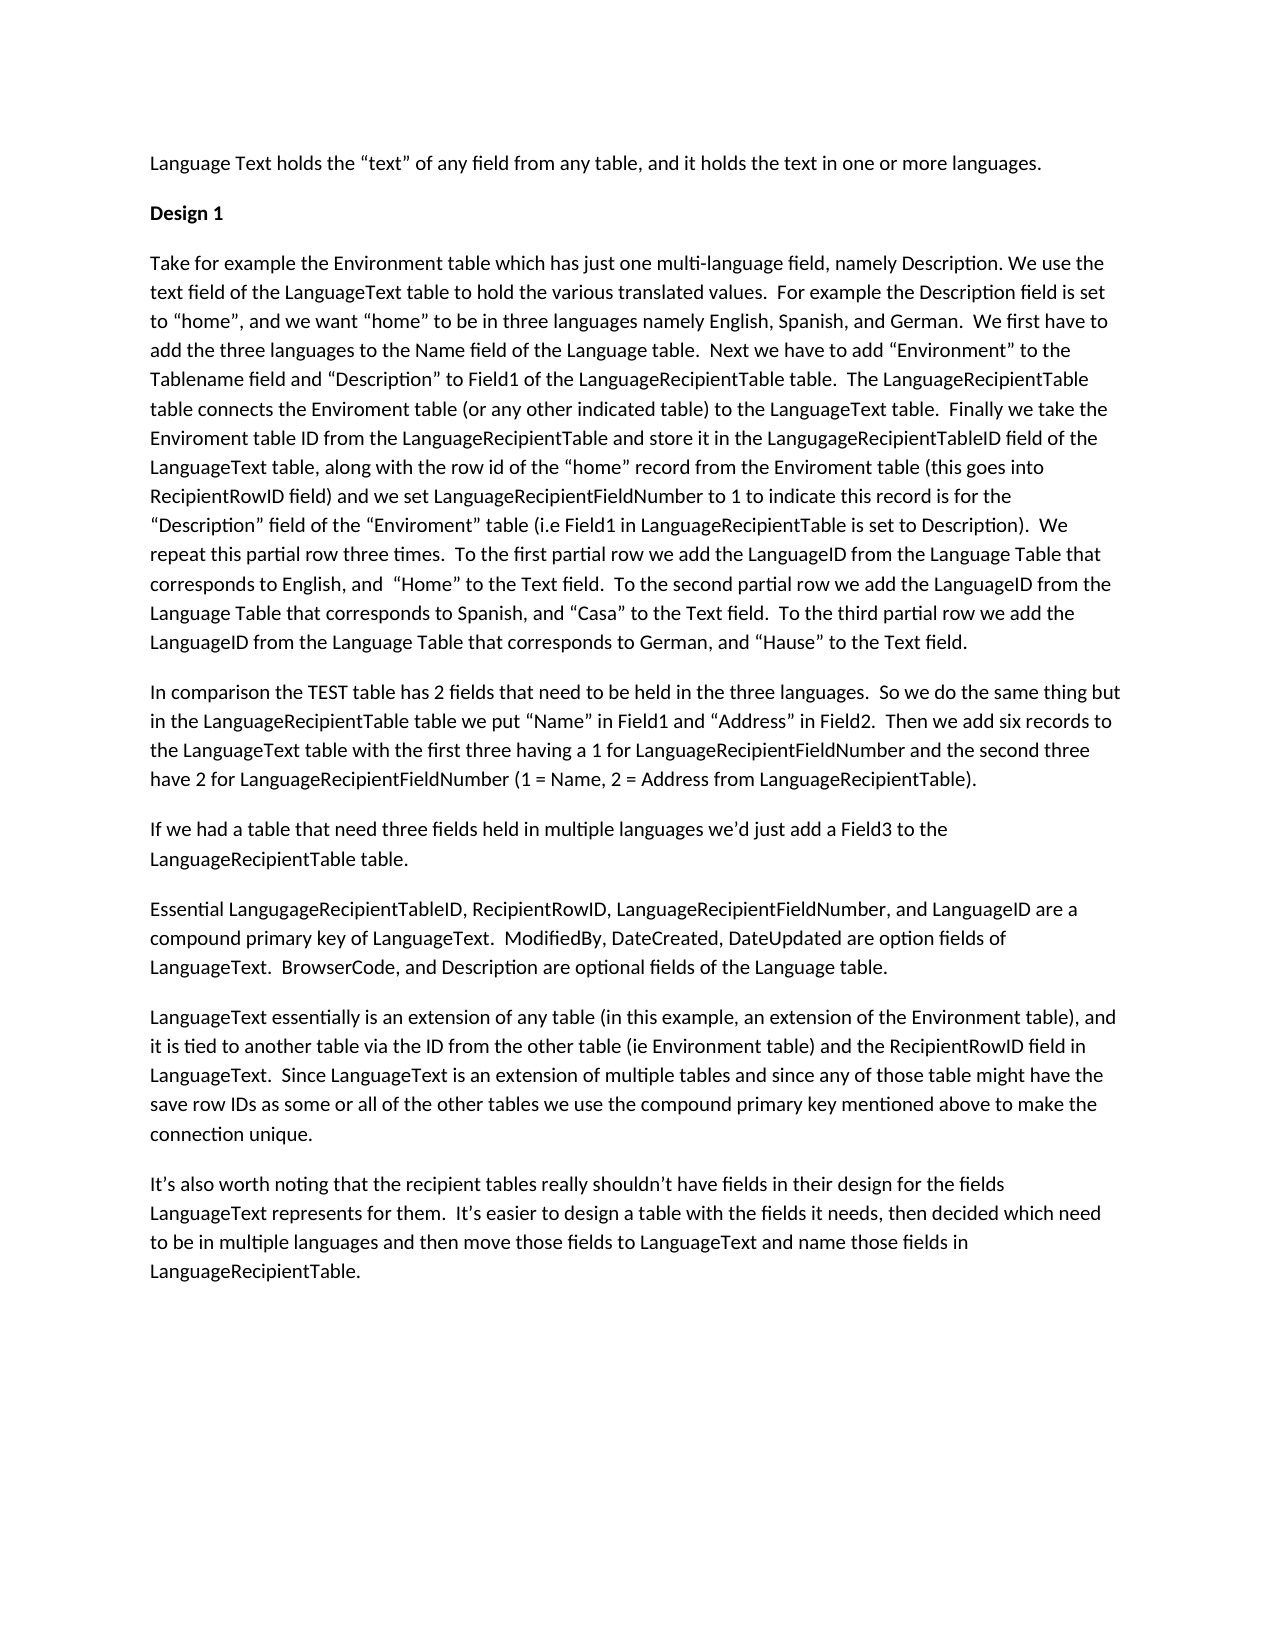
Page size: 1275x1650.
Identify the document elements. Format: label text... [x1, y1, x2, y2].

text In comparison the TEST table has 2 fields that need to be held in the three languages. So we do the same thing but in the LanguageRecipientTable table we put “Name” in Field1 and “Address” in Field2. Then we add six records to the LanguageText table with the first three having a 1 for LanguageRecipientFieldNumber and the second three have 2 for LanguageRecipientFieldNumber (1 = Name, 2 = Address from LanguageRecipientTable). [150, 679, 1125, 792]
text If we had a table that need three fields held in multiple languages we’d just add a Field3 to the LanguageRecipientTable table. [150, 817, 1125, 871]
text Design 1 [150, 200, 1125, 225]
text It’s also worth noting that the recipient tables really shouldn’t have fields in their design for the fields LanguageText represents for them. It’s easier to design a table with the fields it needs, then decided which need to be in multiple languages and then move those fields to LanguageText and name those fields in LanguageRecipientTable. [150, 1171, 1125, 1284]
text Language Text holds the “text” of any field from any table, and it holds the text in one or more languages. [150, 150, 1125, 175]
text Take for example the Environment table which has just one multi-language field, namely Description. We use the text field of the LanguageText table to hold the various translated values. For example the Description field is set to “home”, and we want “home” to be in three languages namely English, Spanish, and German. We first have to add the three languages to the Name field of the Language table. Next we have to add “Environment” to the Tablename field and “Description” to Field1 of the LanguageRecipientTable table. The LanguageRecipientTable table connects the Enviroment table (or any other indicated table) to the LanguageText table. Finally we take the Enviroment table ID from the LanguageRecipientTable and store it in the LangugageRecipientTableID field of the LanguageText table, along with the row id of the “home” record from the Enviroment table (this goes into RecipientRowID field) and we set LanguageRecipientFieldNumber to 1 to indicate this record is for the “Description” field of the “Enviroment” table (i.e Field1 in LanguageRecipientTable is set to Description). We repeat this partial row three times. To the first partial row we add the LanguageID from the Language Table that corresponds to English, and “Home” to the Text field. To the second partial row we add the LanguageID from the Language Table that corresponds to Spanish, and “Casa” to the Text field. To the third partial row we add the LanguageID from the Language Table that corresponds to German, and “Hause” to the Text field. [150, 250, 1125, 654]
text Essential LangugageRecipientTableID, RecipientRowID, LanguageRecipientFieldNumber, and LanguageID are a compound primary key of LanguageText. ModifiedBy, DateCreated, DateUpdated are option fields of LanguageText. BrowserCode, and Description are optional fields of the Language table. [150, 896, 1125, 979]
text LanguageText essentially is an extension of any table (in this example, an extension of the Environment table), and it is tied to another table via the ID from the other table (ie Environment table) and the RecipientRowID field in LanguageText. Since LanguageText is an extension of multiple tables and since any of those table might have the save row IDs as some or all of the other tables we use the compound primary key mentioned above to make the connection unique. [150, 1004, 1125, 1146]
